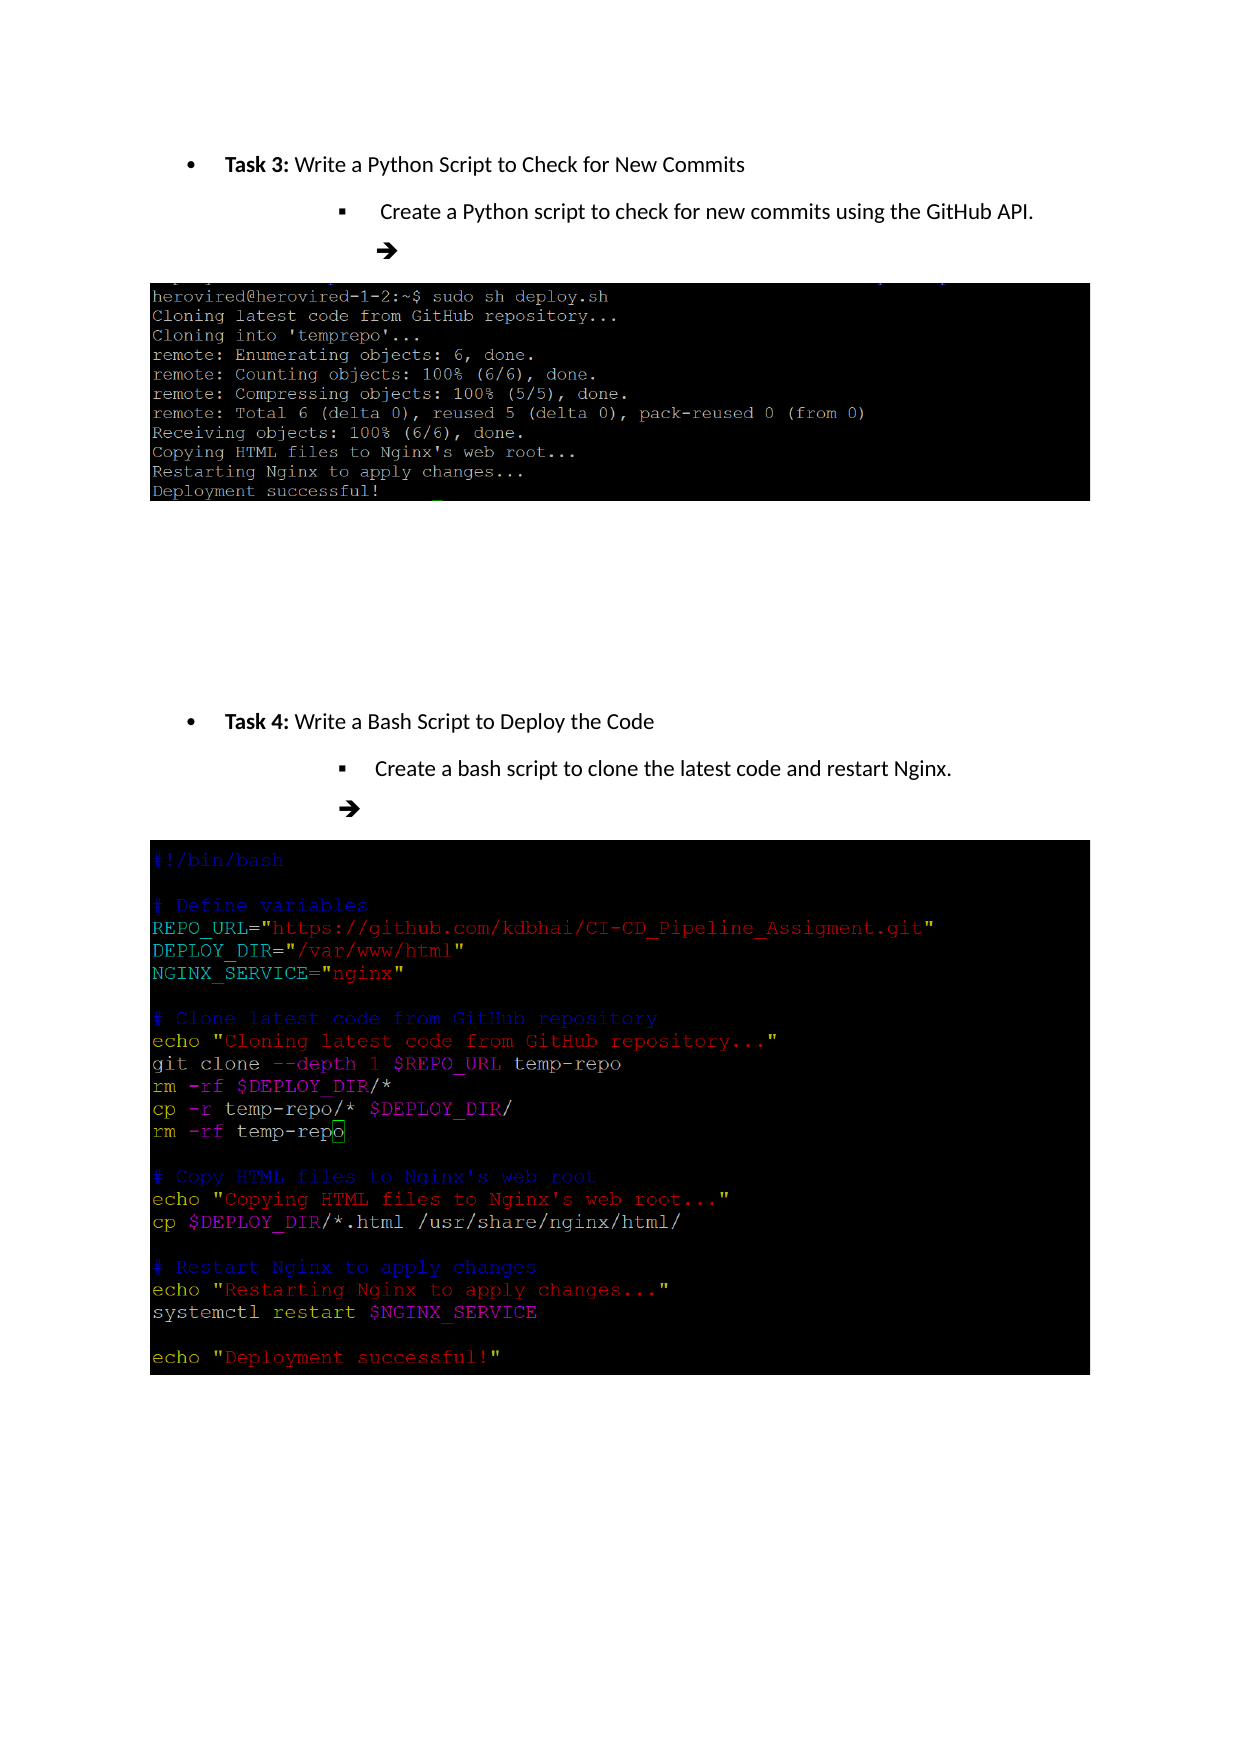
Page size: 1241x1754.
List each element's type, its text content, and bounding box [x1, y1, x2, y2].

picture [150, 840, 1091, 1375]
list Task 3: Write a Python Script to Check for New Commits [187, 150, 1090, 178]
picture [150, 283, 1091, 501]
list Create a Python script to check for new commits using the GitHub API. [337, 197, 1090, 225]
list Create a bash script to clone the latest code and restart Nginx. [337, 754, 1090, 782]
list Task 4: Write a Bash Script to Deploy the Code [187, 707, 1090, 735]
